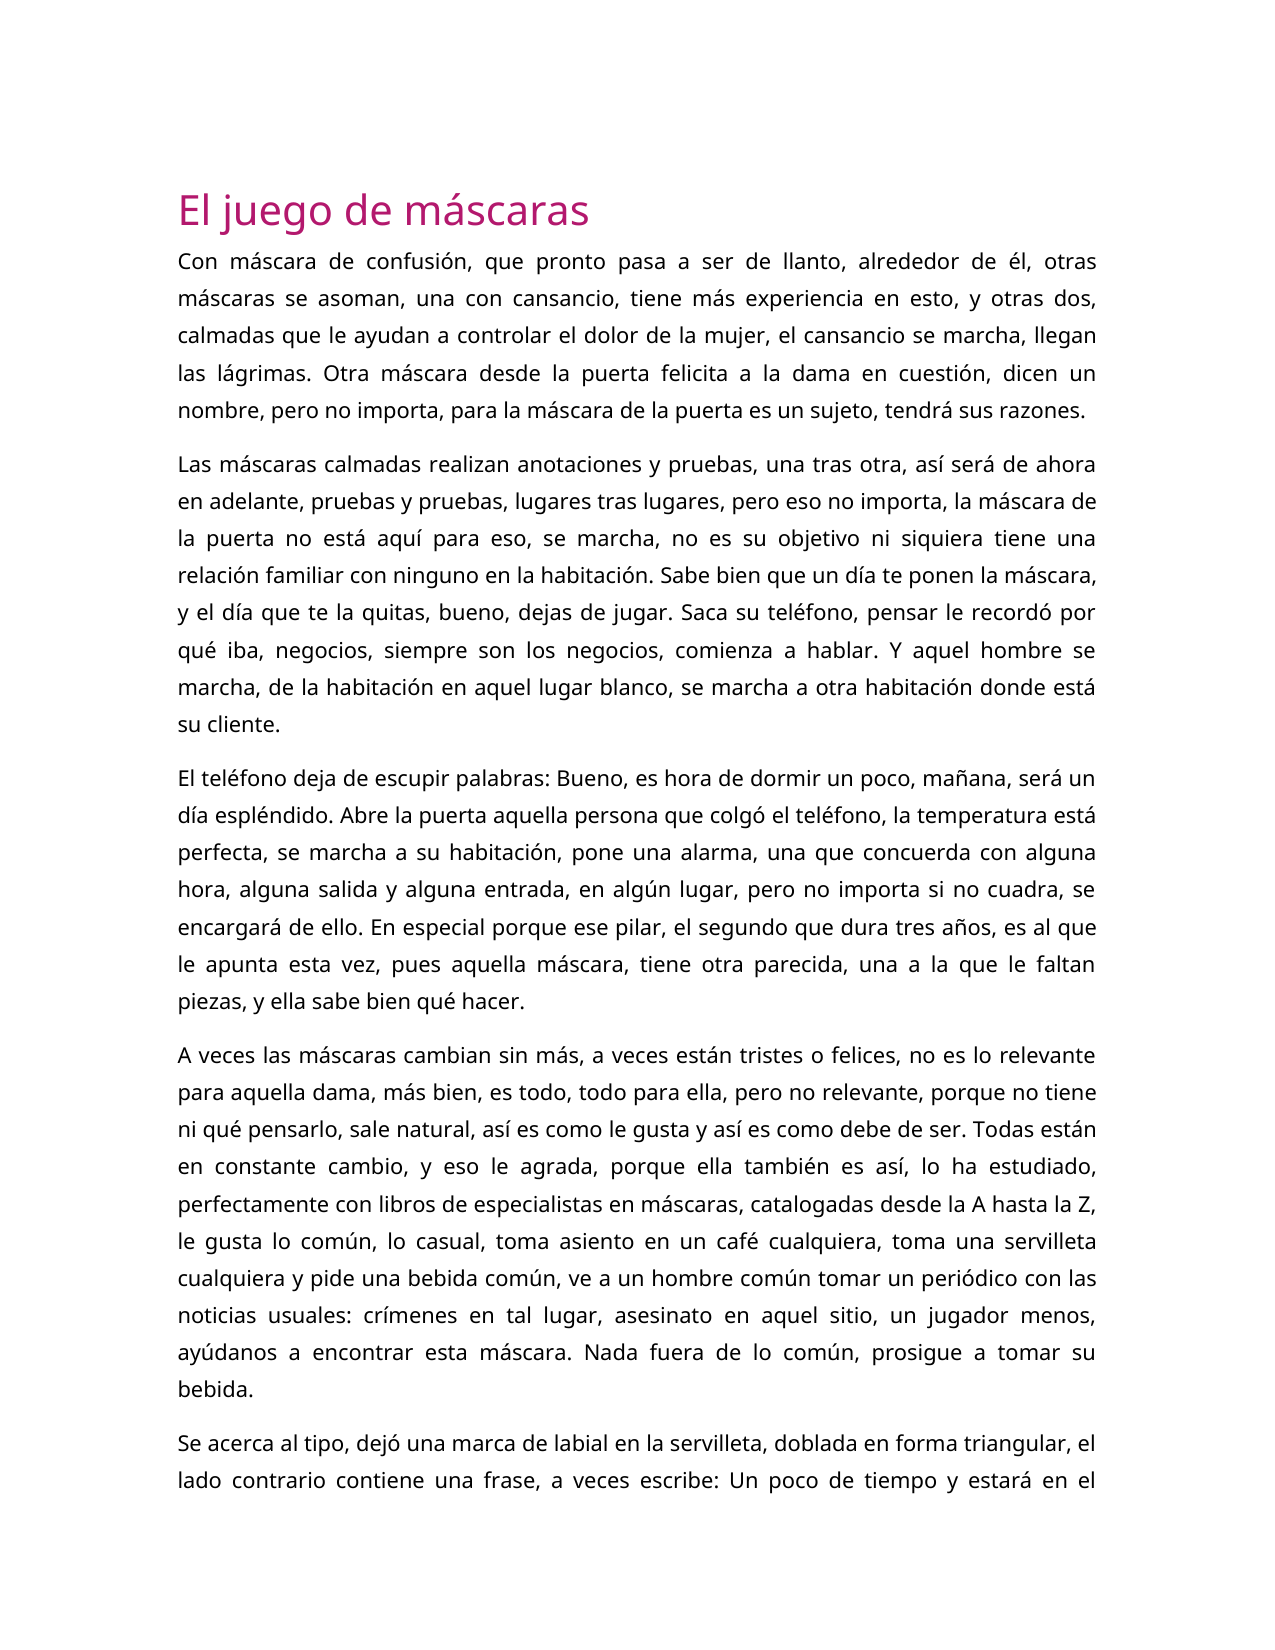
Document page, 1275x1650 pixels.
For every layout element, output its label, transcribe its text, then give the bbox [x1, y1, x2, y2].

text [177, 1428, 1098, 1495]
text A veces las máscaras cambian sin más, a veces están tristes o felices, no es lo relevante para aquella dama, más bien, es todo, todo para ella, pero no relevante, porque no tiene ni qué pensarlo, sale natural, así es como le gusta y así es como debe de ser. Todas están en constante cambio, y eso le agrada, porque ella también es así, lo ha estudiado, perfectamente con libros de especialistas en máscaras, catalogadas desde la A hasta la Z, le gusta lo común, lo casual, toma asiento en un café cualquiera, toma una servilleta cualquiera y pide una bebida común, ve a un hombre común tomar un periódico con las noticias usuales: crímenes en tal lugar, asesinato en aquel sitio, un jugador menos, ayúdanos a encontrar esta máscara. Nada fuera de lo común, prosigue a tomar su bebida. [177, 1040, 1098, 1404]
subtitle El juego de máscaras [177, 181, 1098, 238]
text El teléfono deja de escupir palabras: Bueno, es hora de dormir un poco, mañana, será un día espléndido. Abre la puerta aquella persona que colgó el teléfono, la temperatura está perfecta, se marcha a su habitación, pone una alarma, una que concuerda con alguna hora, alguna salida y alguna entrada, en algún lugar, pero no importa si no cuadra, se encargará de ello. En especial porque ese pilar, el segundo que dura tres años, es al que le apunta esta vez, pues aquella máscara, tiene otra parecida, una a la que le faltan piezas, y ella sabe bien qué hacer. [177, 763, 1098, 1016]
text Con máscara de confusión, que pronto pasa a ser de llanto, alrededor de él, otras máscaras se asoman, una con cansancio, tiene más experiencia en esto, y otras dos, calmadas que le ayudan a controlar el dolor de la mujer, el cansancio se marcha, llegan las lágrimas. Otra máscara desde la puerta felicita a la dama en cuestión, dicen un nombre, pero no importa, para la máscara de la puerta es un sujeto, tendrá sus razones. [177, 246, 1098, 424]
text Las máscaras calmadas realizan anotaciones y pruebas, una tras otra, así será de ahora en adelante, pruebas y pruebas, lugares tras lugares, pero eso no importa, la máscara de la puerta no está aquí para eso, se marcha, no es su objetivo ni siquiera tiene una relación familiar con ninguno en la habitación. Sabe bien que un día te ponen la máscara, y el día que te la quitas, bueno, dejas de jugar. Saca su teléfono, pensar le recordó por qué iba, negocios, siempre son los negocios, comienza a hablar. Y aquel hombre se marcha, de la habitación en aquel lugar blanco, se marcha a otra habitación donde está su cliente. [177, 449, 1098, 739]
